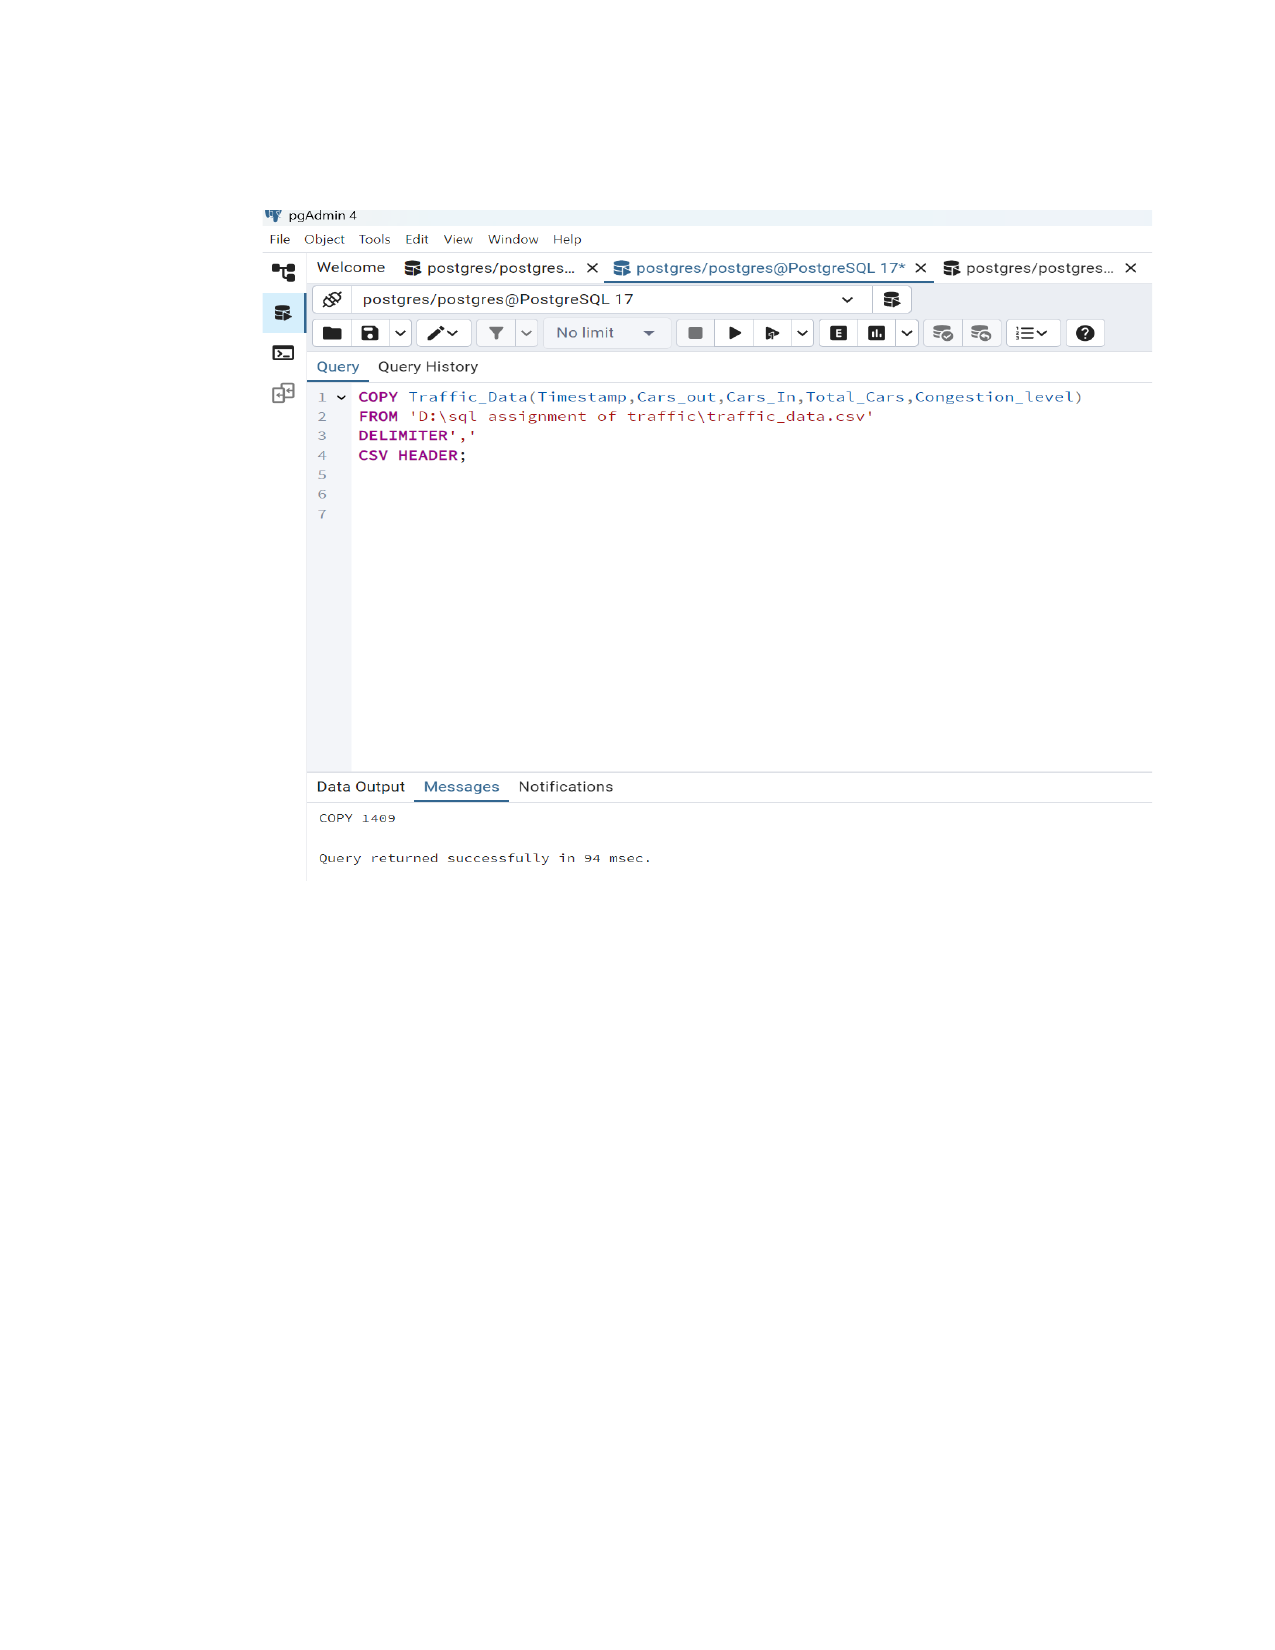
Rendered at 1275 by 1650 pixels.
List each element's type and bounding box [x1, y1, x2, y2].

picture [262, 210, 1153, 881]
